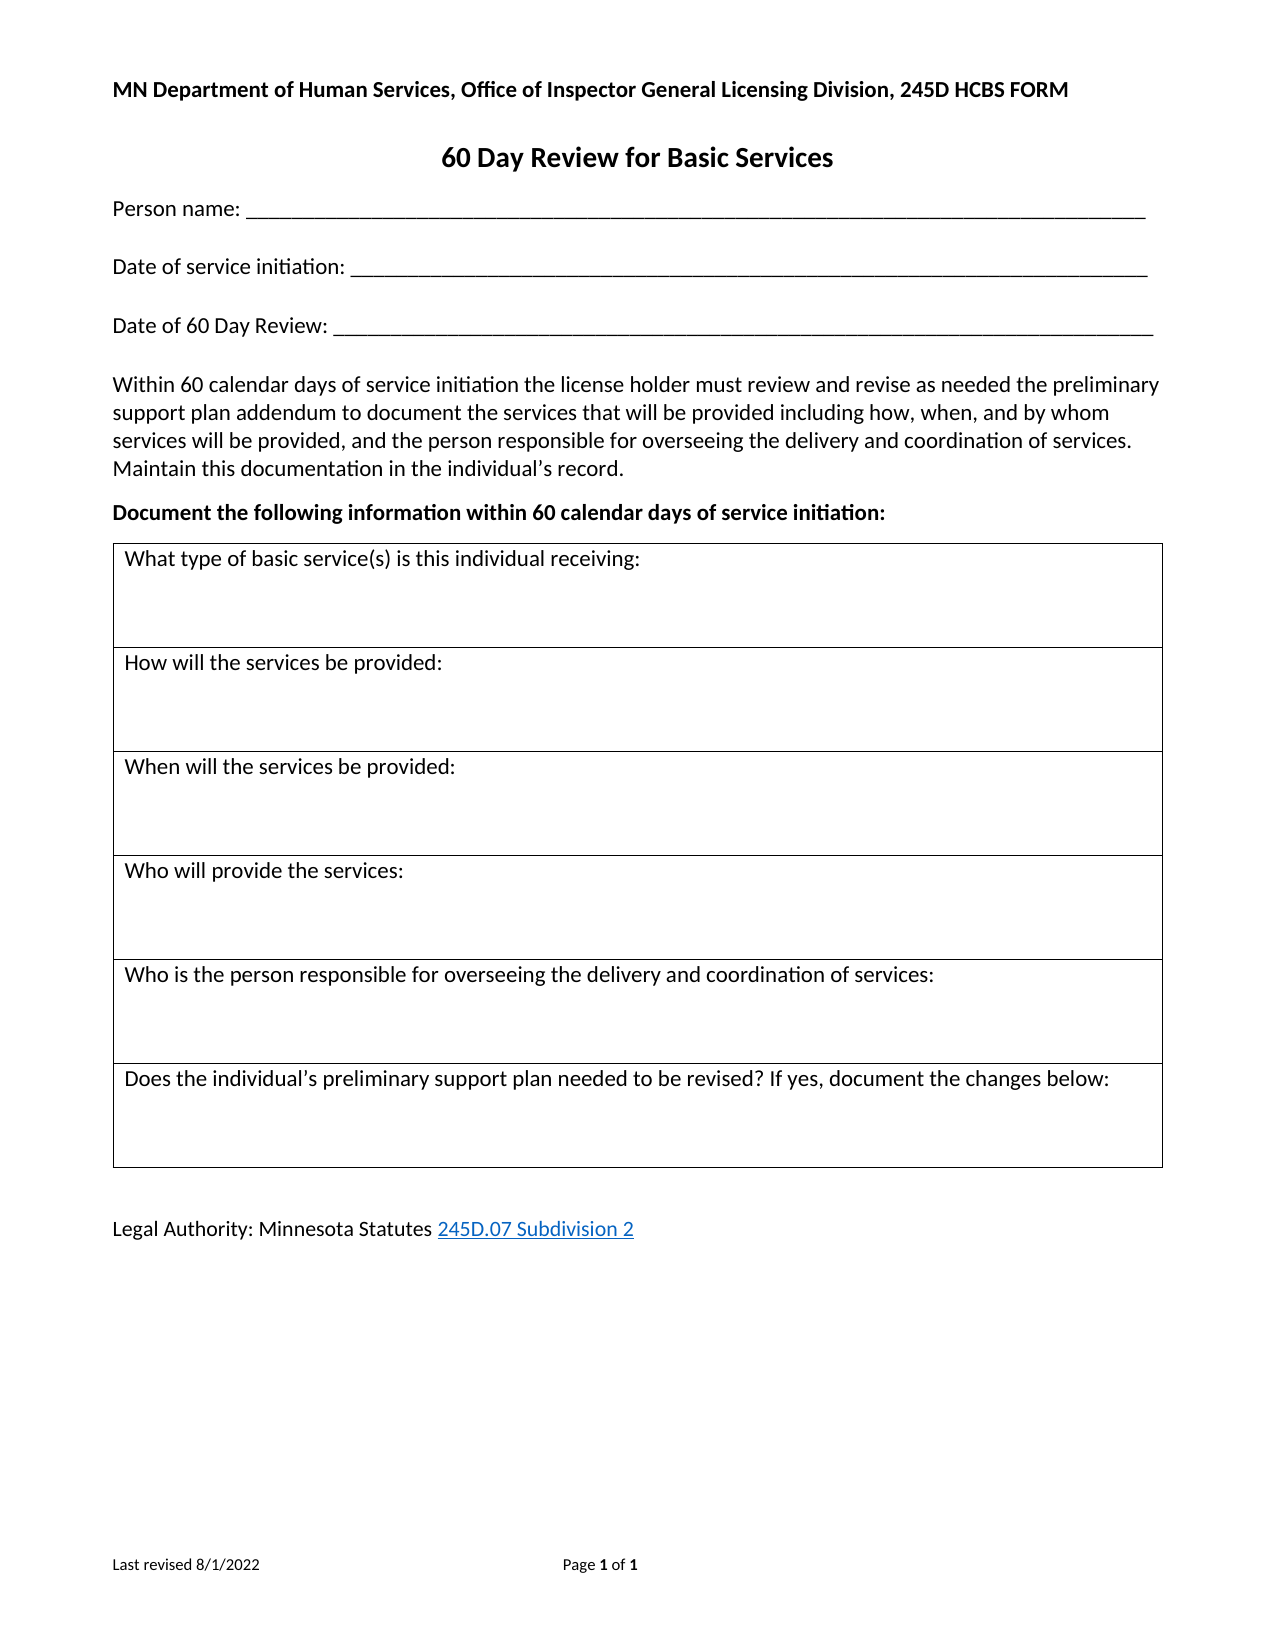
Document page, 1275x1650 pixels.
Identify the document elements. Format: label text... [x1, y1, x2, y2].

text Document the following information within 60 calendar days of service initiation: [112, 498, 1162, 526]
text Person name: _______________________________________________________________________________ [112, 194, 1162, 222]
table_cell How will the services be provided: [114, 648, 1162, 751]
table_cell Who will provide the services: [114, 856, 1162, 959]
text Within 60 calendar days of service initiation the license holder must review and revise as needed the preliminary support plan addendum to document the services that will be provided including how, when, and by whom services will be provided, and the person responsible for overseeing the delivery and coordination of services. Maintain this documentation in the individual’s record. [112, 370, 1162, 482]
table_cell Does the individual’s preliminary support plan needed to be revised? If yes, document the changes below: [114, 1064, 1162, 1167]
text 60 Day Review for Basic Services [112, 139, 1162, 174]
text Legal Authority: Minnesota Statutes 245D.07 Subdivision 2 [112, 1215, 1162, 1241]
text Date of 60 Day Review: ________________________________________________________________________ [112, 311, 1162, 339]
text Date of service initiation: ______________________________________________________________________ [112, 252, 1162, 280]
table_header What type of basic service(s) is this individual receiving: [114, 544, 1162, 647]
table_cell Who is the person responsible for overseeing the delivery and coordination of services: [114, 960, 1162, 1063]
table_cell When will the services be provided: [114, 752, 1162, 855]
